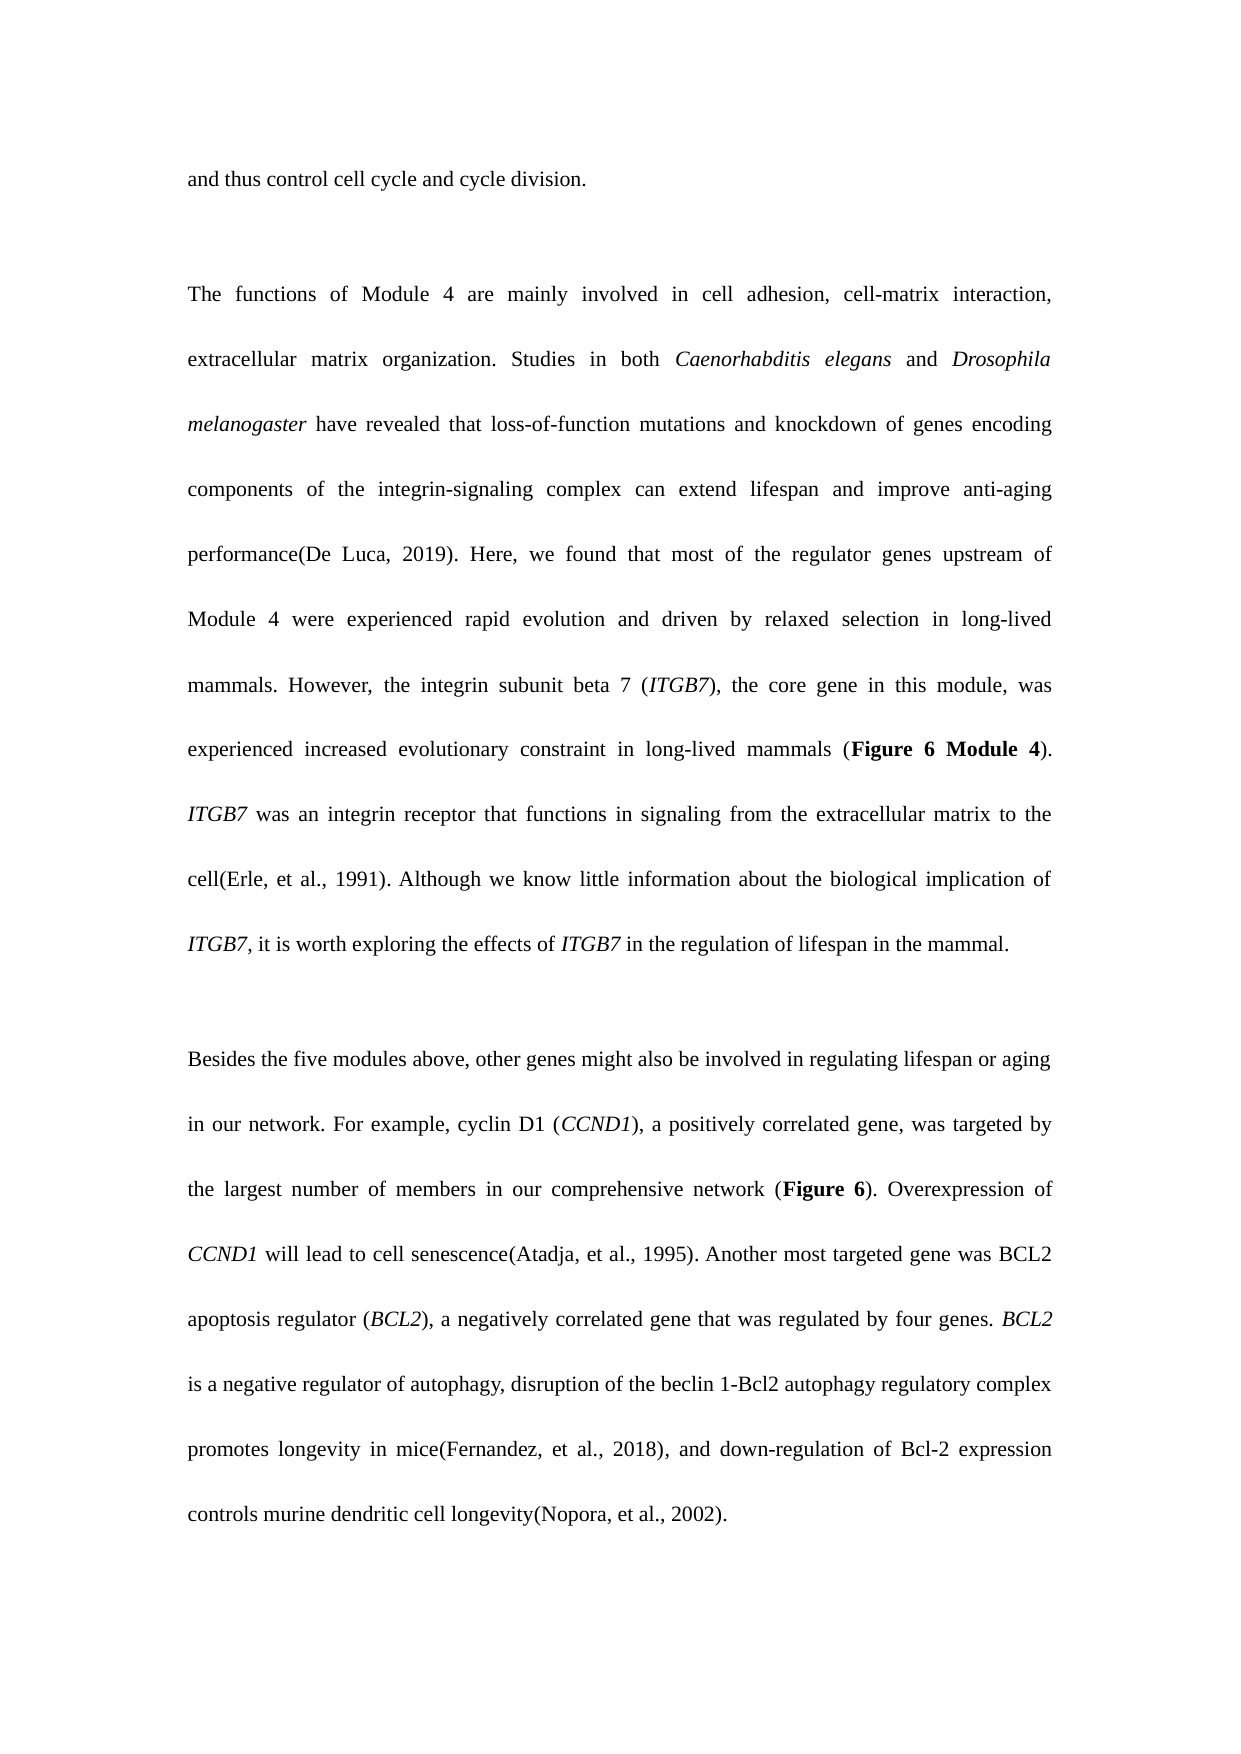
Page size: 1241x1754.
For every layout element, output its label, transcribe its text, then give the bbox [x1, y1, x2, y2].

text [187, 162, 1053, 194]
text Besides the five modules above, other genes might also be involved in regulating lifespan or aging in our network. For example, cyclin D1 (CCND1), a positively correlated gene, was targeted by the largest number of members in our comprehensive network (Figure 6). Overexpression of CCND1 will lead to cell senescence(Atadja, et al., 1995). Another most targeted gene was BCL2 apoptosis regulator (BCL2), a negatively correlated gene that was regulated by four genes. BCL2 is a negative regulator of autophagy, disruption of the beclin 1-Bcl2 autophagy regulatory complex promotes longevity in mice(Fernandez, et al., 2018), and down-regulation of Bcl-2 expression controls murine dendritic cell longevity(Nopora, et al., 2002). [187, 1043, 1053, 1530]
text The functions of Module 4 are mainly involved in cell adhesion, cell-matrix interaction, extracellular matrix organization. Studies in both Caenorhabditis elegans and Drosophila melanogaster have revealed that loss-of-function mutations and knockdown of genes encoding components of the integrin-signaling complex can extend lifespan and improve anti-aging performance(De Luca, 2019). Here, we found that most of the regulator genes upstream of Module 4 were experienced rapid evolution and driven by relaxed selection in long-lived mammals. However, the integrin subunit beta 7 (ITGB7), the core gene in this module, was experienced increased evolutionary constraint in long-lived mammals (Figure 6 Module 4). ITGB7 was an integrin receptor that functions in signaling from the extracellular matrix to the cell(Erle, et al., 1991). Although we know little information about the biological implication of ITGB7, it is worth exploring the effects of ITGB7 in the regulation of lifespan in the mammal. [187, 277, 1053, 960]
